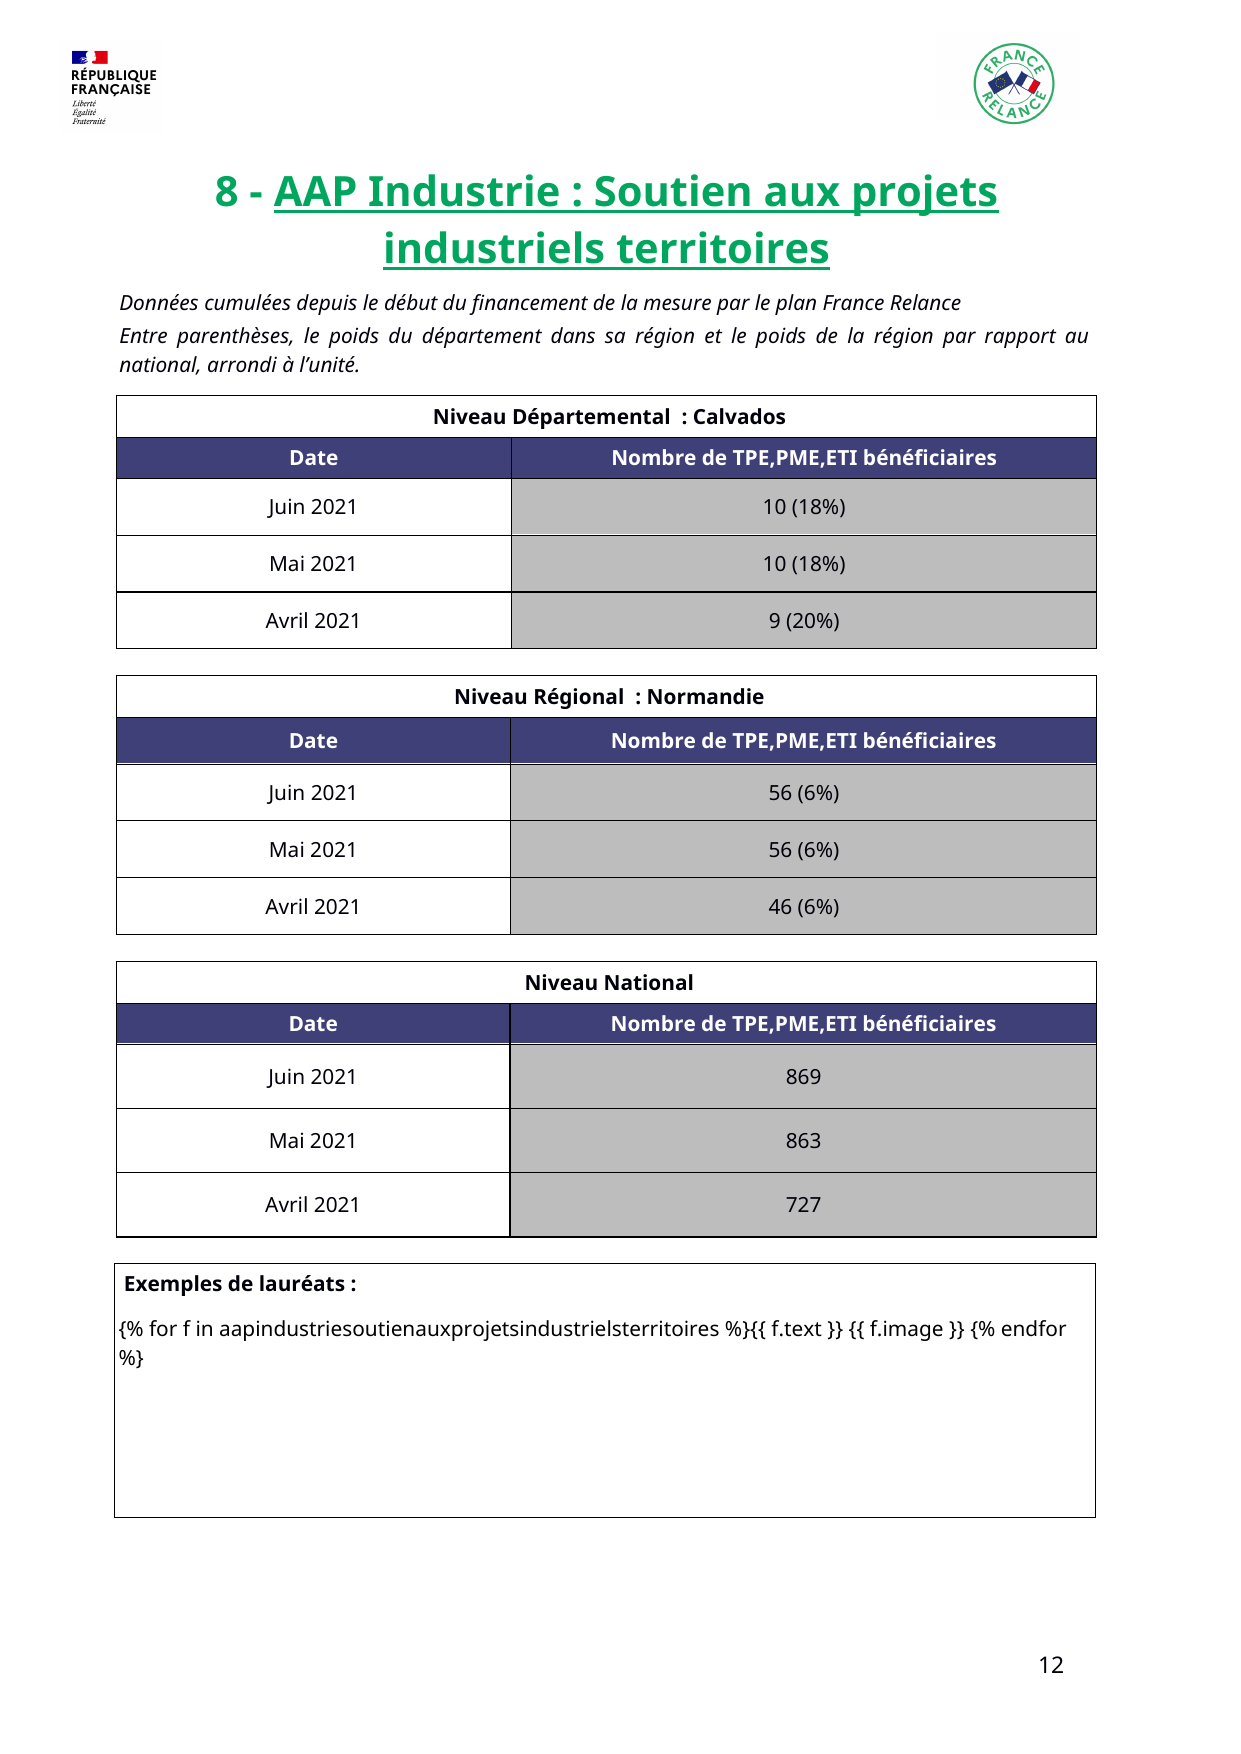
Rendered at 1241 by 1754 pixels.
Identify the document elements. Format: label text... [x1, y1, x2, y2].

table_header Niveau Régional : Normandie [117, 676, 1096, 717]
table_cell Date [117, 438, 511, 478]
table_cell Avril 2021 [117, 878, 510, 934]
table_header Niveau Départemental : Calvados [117, 396, 1096, 437]
table_cell 727 [511, 1173, 1096, 1236]
table_cell Juin 2021 [117, 765, 510, 820]
table_cell 10 (18%) [512, 479, 1096, 534]
table_cell Mai 2021 [117, 821, 510, 877]
table_cell Avril 2021 [117, 1173, 509, 1236]
picture [935, 31, 1082, 126]
table_cell 863 [511, 1109, 1096, 1172]
table_cell Juin 2021 [117, 479, 511, 534]
table_cell 56 (6%) [511, 765, 1096, 820]
table_cell 9 (20%) [512, 593, 1096, 648]
table_cell Avril 2021 [117, 593, 511, 648]
table_cell Mai 2021 [117, 1109, 509, 1172]
table_cell Date [117, 718, 510, 763]
table_cell 56 (6%) [511, 821, 1096, 877]
table_cell Mai 2021 [117, 536, 511, 591]
text Entre parenthèses, le poids du département dans sa région et le poids de la région par rapport au national, arrondi à l’unité. [119, 321, 1094, 378]
table_cell Nombre de TPE,PME,ETI bénéficiaires [512, 438, 1096, 478]
table_cell Nombre de TPE,PME,ETI bénéficiaires [511, 1004, 1096, 1043]
table_header Niveau National [117, 962, 1096, 1002]
table_cell 46 (6%) [511, 878, 1096, 934]
picture [60, 39, 164, 133]
table_cell 869 [511, 1045, 1096, 1108]
table_cell Juin 2021 [117, 1045, 509, 1108]
text Données cumulées depuis le début du financement de la mesure par le plan France Relance [119, 288, 1094, 317]
table_cell Nombre de TPE,PME,ETI bénéficiaires [511, 718, 1096, 763]
table_cell 10 (18%) [512, 536, 1096, 591]
table_cell Date [117, 1004, 509, 1043]
subtitle 8 - AAP Industrie : Soutien aux projets industriels territoires [119, 162, 1094, 276]
table_header Exemples de lauréats : {% for f in aapindustriesoutienauxprojetsindustrielsterritoires %}{{ f.text }} {{ f.image }} {% endfor %} [115, 1264, 1095, 1517]
